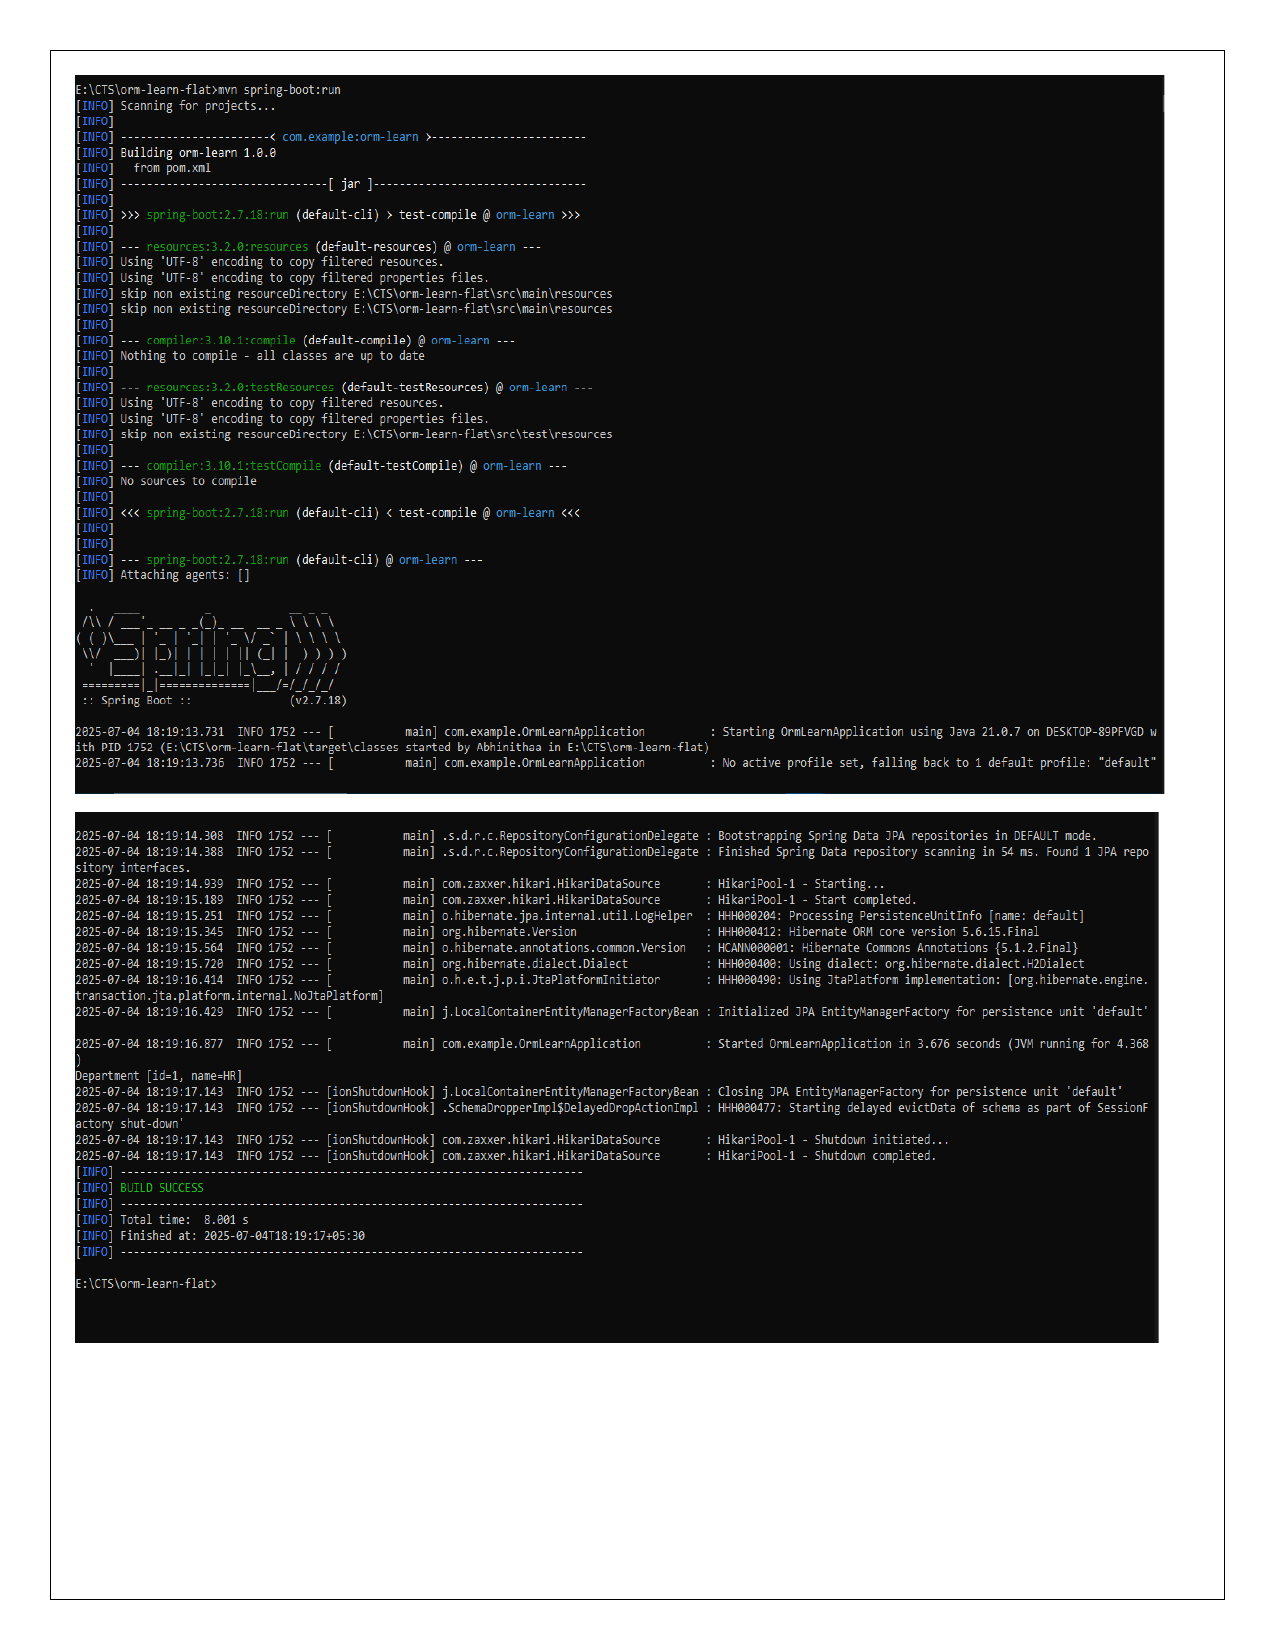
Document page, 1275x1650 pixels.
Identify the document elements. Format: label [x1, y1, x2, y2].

picture [75, 812, 1159, 1343]
picture [75, 75, 1165, 794]
